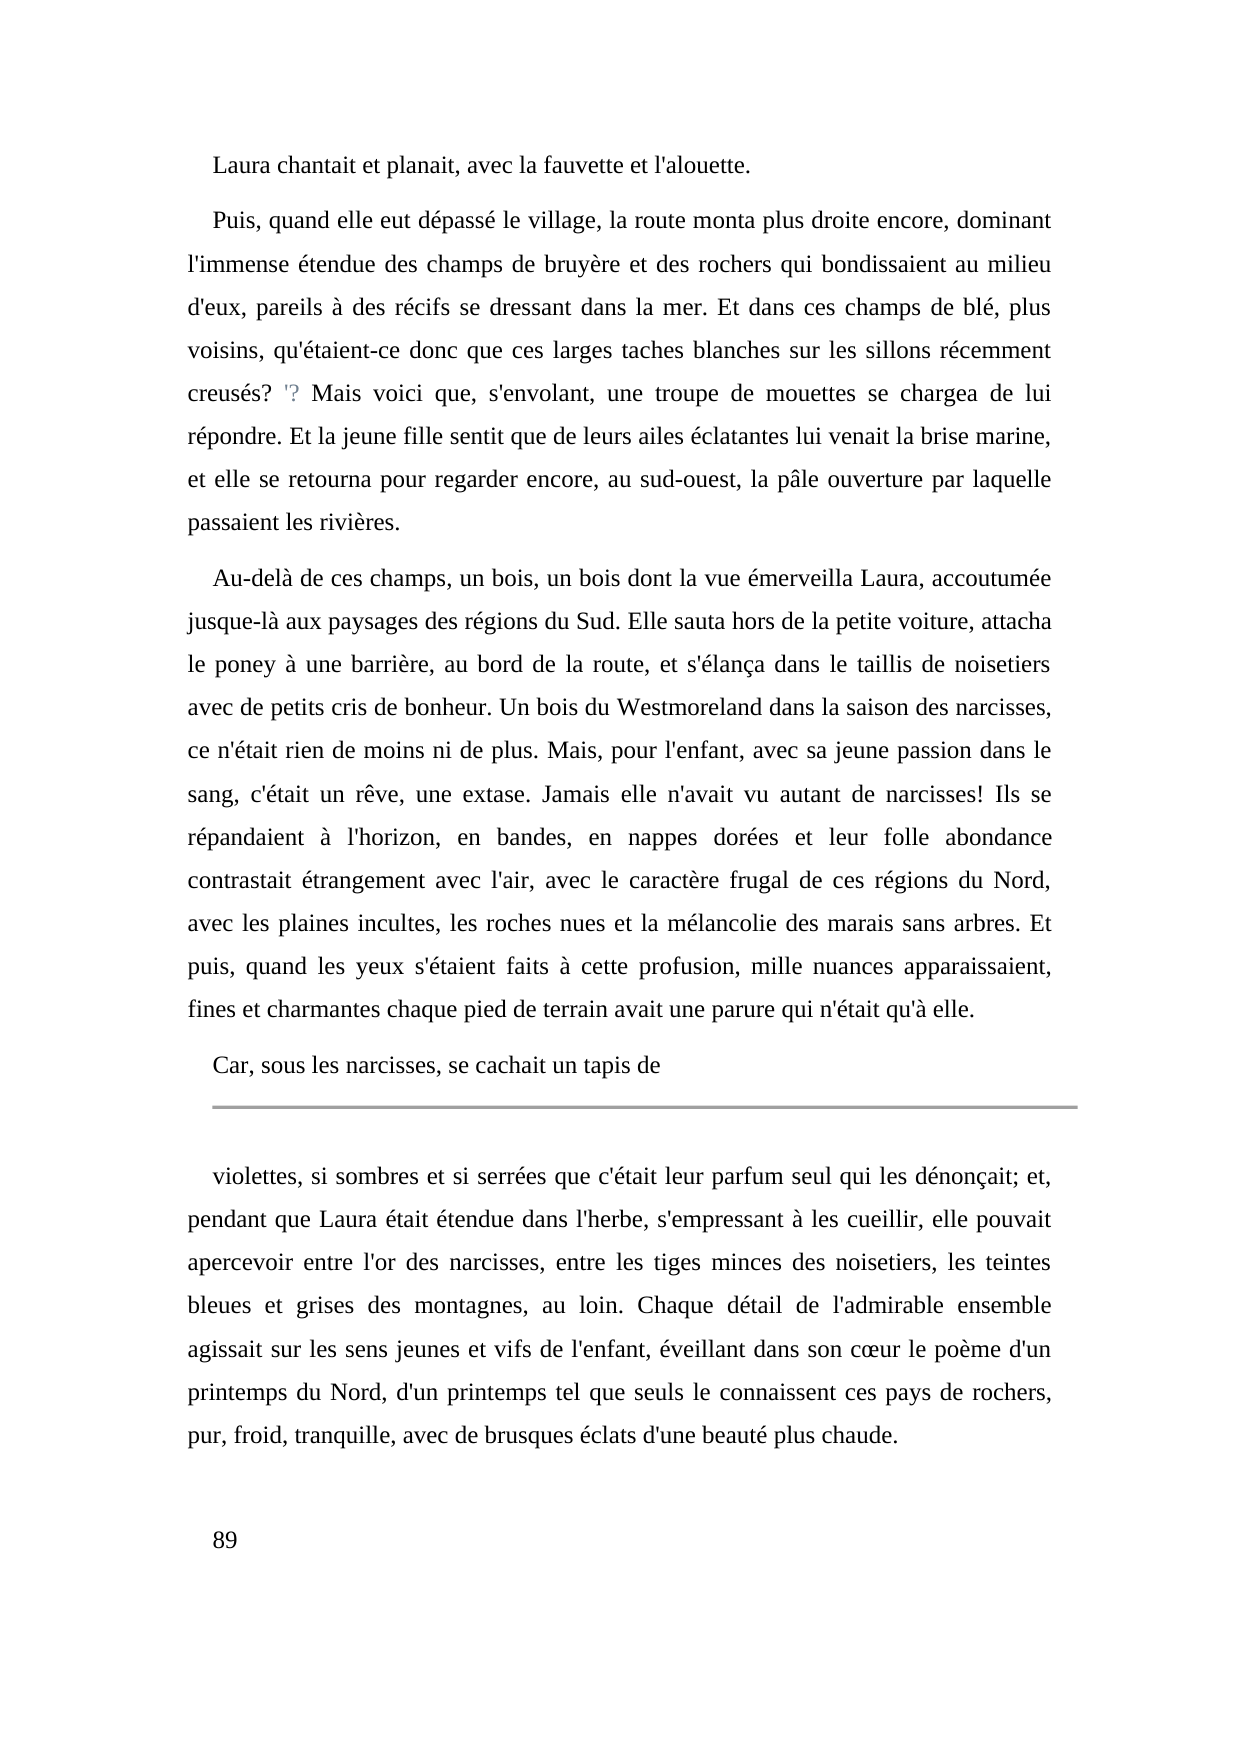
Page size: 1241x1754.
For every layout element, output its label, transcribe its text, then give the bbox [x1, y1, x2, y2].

text Car, sous les narcisses, se cachait un tapis de [187, 1050, 1053, 1079]
text Puis, quand elle eut dépassé le village, la route monta plus droite encore, dominant l'immense étendue des champs de bruyère et des rochers qui bondissaient au milieu d'eux, pareils à des récifs se dressant dans la mer. Et dans ces champs de blé, plus voisins, qu'étaient-ce donc que ces larges taches blanches sur les sillons récemment creusés? '? Mais voici que, s'envolant, une troupe de mouettes se chargea de lui répondre. Et la jeune fille sentit que de leurs ailes éclatantes lui venait la brise marine, et elle se retourna pour regarder encore, au sud-ouest, la pâle ouverture par laquelle passaient les rivières. [187, 206, 1053, 536]
text Laura chantait et planait, avec la fauvette et l'alouette. [187, 150, 1053, 179]
text Au-delà de ces champs, un bois, un bois dont la vue émerveilla Laura, accoutumée jusque-là aux paysages des régions du Sud. Elle sauta hors de la petite voiture, attacha le poney à une barrière, au bord de la route, et s'élança dans le taillis de noisetiers avec de petits cris de bonheur. Un bois du Westmoreland dans la saison des narcisses, ce n'était rien de moins ni de plus. Mais, pour l'enfant, avec sa jeune passion dans le sang, c'était un rêve, une extase. Jamais elle n'avait vu autant de narcisses! Ils se répandaient à l'horizon, en bandes, en nappes dorées et leur folle abondance contrastait étrangement avec l'air, avec le caractère frugal de ces régions du Nord, avec les plaines incultes, les roches nues et la mélancolie des marais sans arbres. Et puis, quand les yeux s'étaient faits à cette profusion, mille nuances apparaissaient, fines et charmantes chaque pied de terrain avait une parure qui n'était qu'à elle. [187, 563, 1053, 1023]
text violettes, si sombres et si serrées que c'était leur parfum seul qui les dénonçait; et, pendant que Laura était étendue dans l'herbe, s'empressant à les cueillir, elle pouvait apercevoir entre l'or des narcisses, entre les tiges minces des noisetiers, les teintes bleues et grises des montagnes, au loin. Chaque détail de l'admirable ensemble agissait sur les sens jeunes et vifs de l'enfant, éveillant dans son cœur le poème d'un printemps du Nord, d'un printemps tel que seuls le connaissent ces pays de rochers, pur, froid, tranquille, avec de brusques éclats d'une beauté plus chaude. [187, 1161, 1053, 1449]
